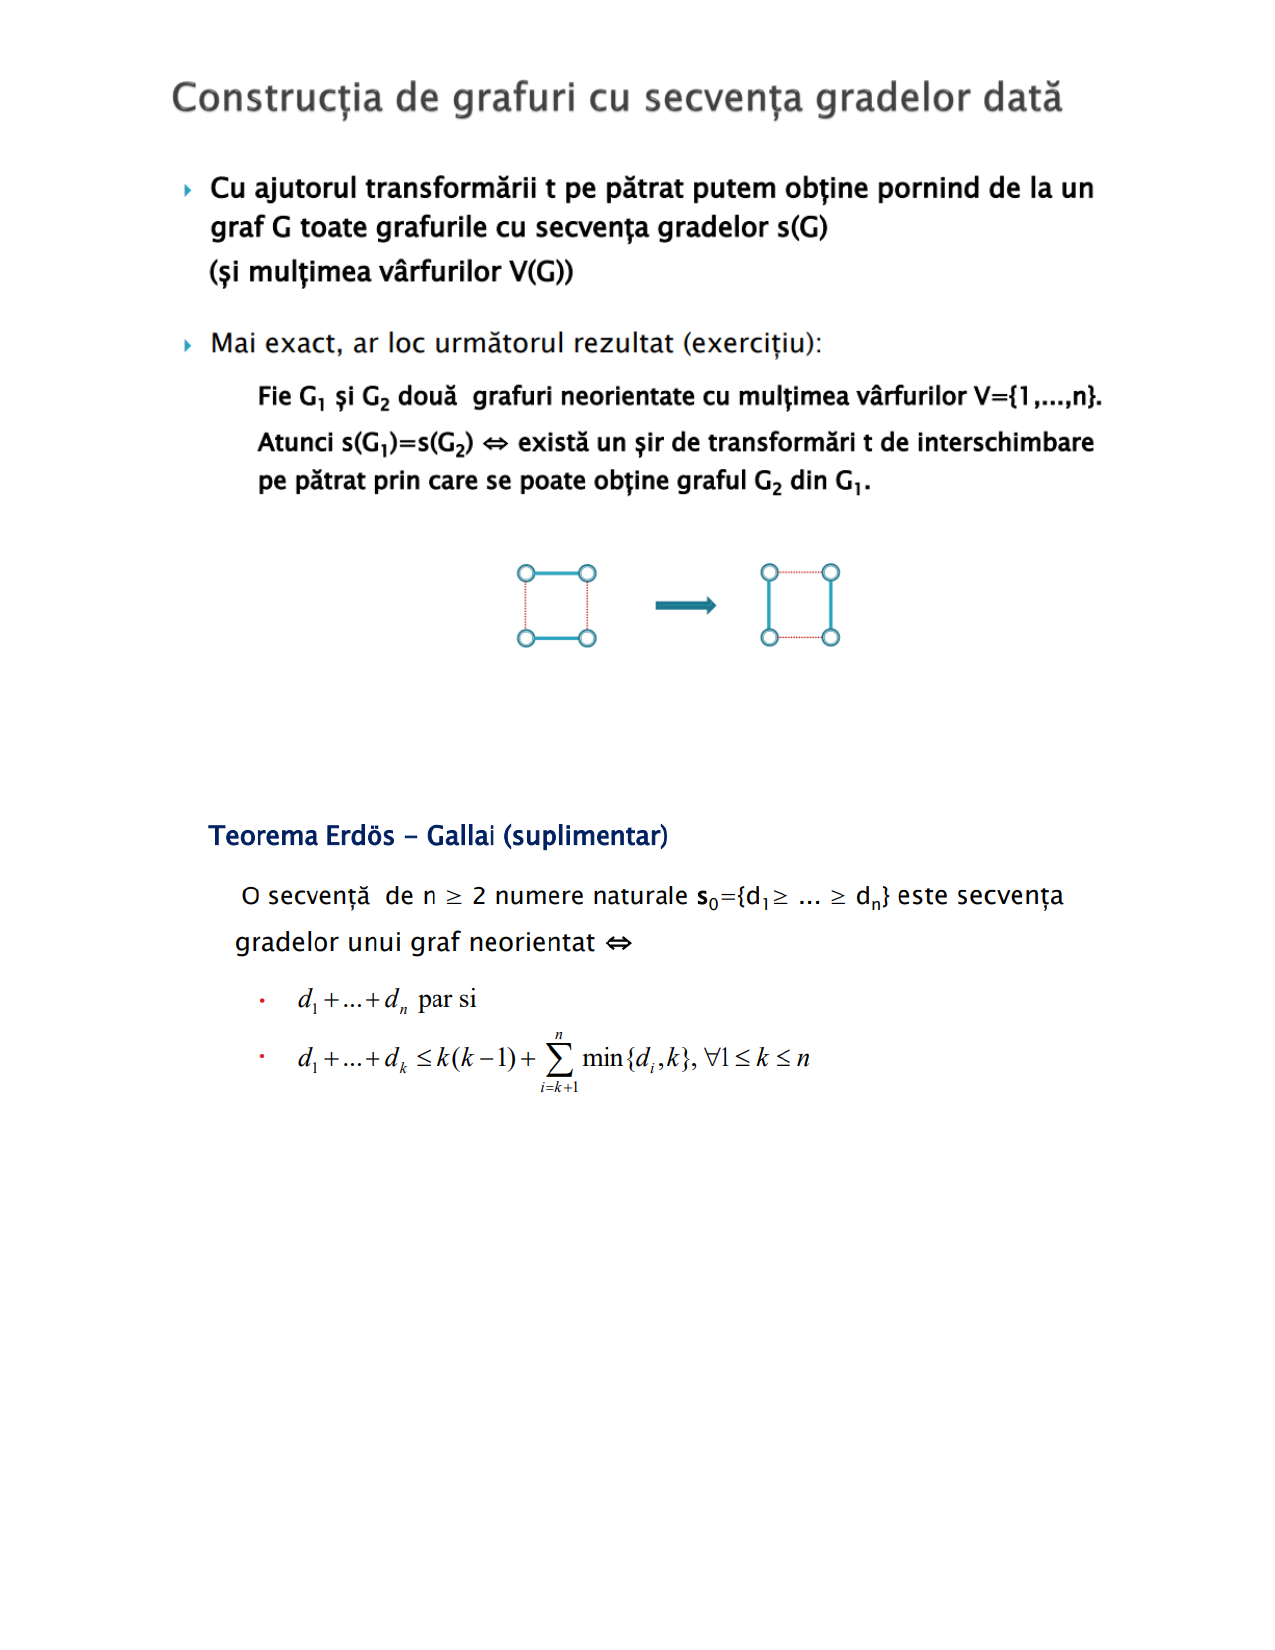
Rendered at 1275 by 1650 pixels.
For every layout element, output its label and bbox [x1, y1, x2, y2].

picture [200, 820, 1075, 1099]
picture [168, 75, 1107, 662]
